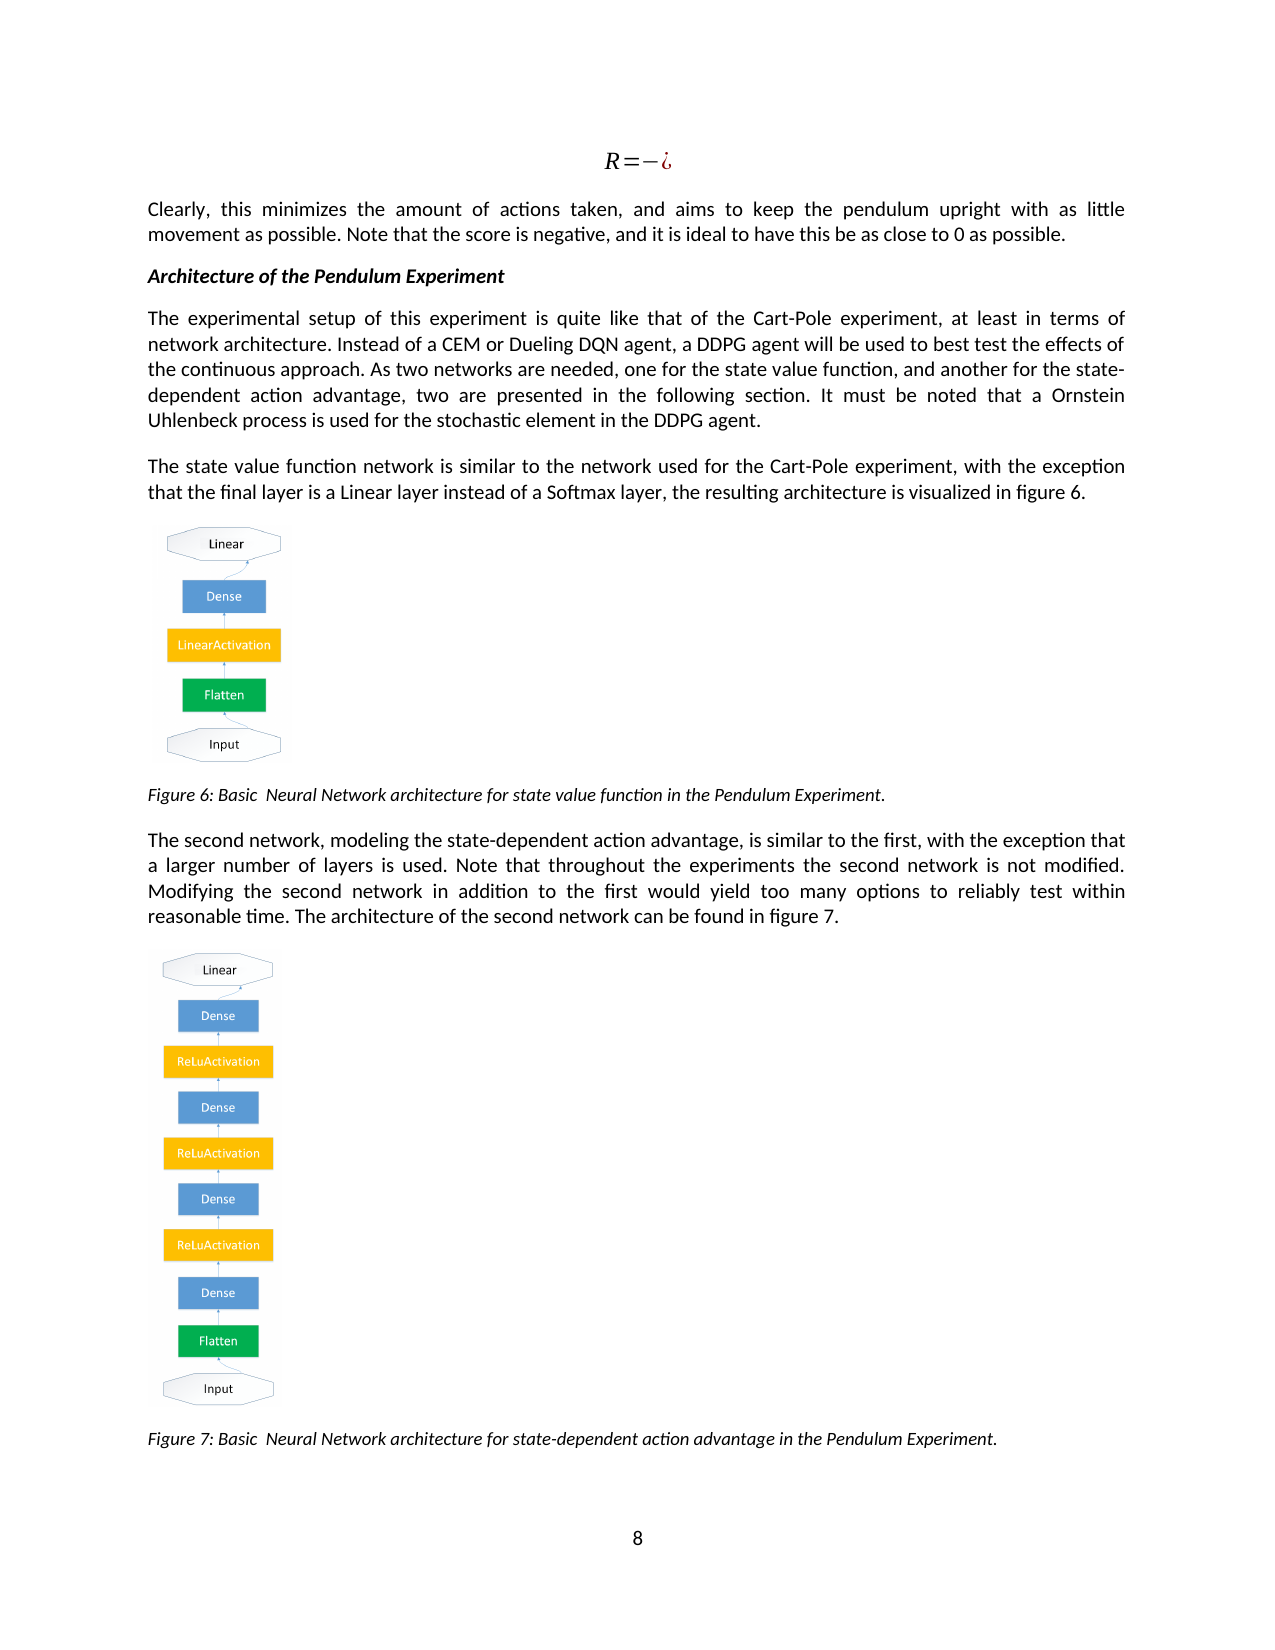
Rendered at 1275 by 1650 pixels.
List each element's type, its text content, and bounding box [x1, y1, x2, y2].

text The state value function network is similar to the network used for the Cart-Pole experiment, with the exception that the final layer is a Linear layer instead of a Softmax layer, the resulting architecture is visualized in figure 6. [148, 453, 1127, 504]
text Figure 6: Basic Neural Network architecture for state value function in the Pendulum Experiment. [148, 783, 1127, 806]
text Architecture of the Pendulum Experiment [148, 263, 1127, 289]
picture [152, 525, 293, 763]
text Clearly, this minimizes the amount of actions taken, and aims to keep the pendulum upright with as little movement as possible. Note that the score is negative, and it is ideal to have this be as close to 0 as possible. [148, 196, 1127, 247]
text The second network, modeling the state-dependent action advantage, is similar to the first, with the exception that a larger number of layers is used. Note that throughout the experiments the second network is not modified. Modifying the second network in addition to the first would yield too many options to reliably test within reasonable time. The architecture of the second network can be found in figure 7. [148, 827, 1127, 929]
picture [147, 949, 283, 1407]
text Figure 7: Basic Neural Network architecture for state-dependent action advantage in the Pendulum Experiment. [148, 1427, 1127, 1450]
text The experimental setup of this experiment is quite like that of the Cart-Pole experiment, at least in terms of network architecture. Instead of a CEM or Dueling DQN agent, a DDPG agent will be used to best test the effects of the continuous approach. As two networks are needed, one for the state value function, and another for the state-dependent action advantage, two are presented in the following section. It must be noted that a Ornstein Uhlenbeck process is used for the stochastic element in the DDPG agent. [148, 306, 1127, 433]
